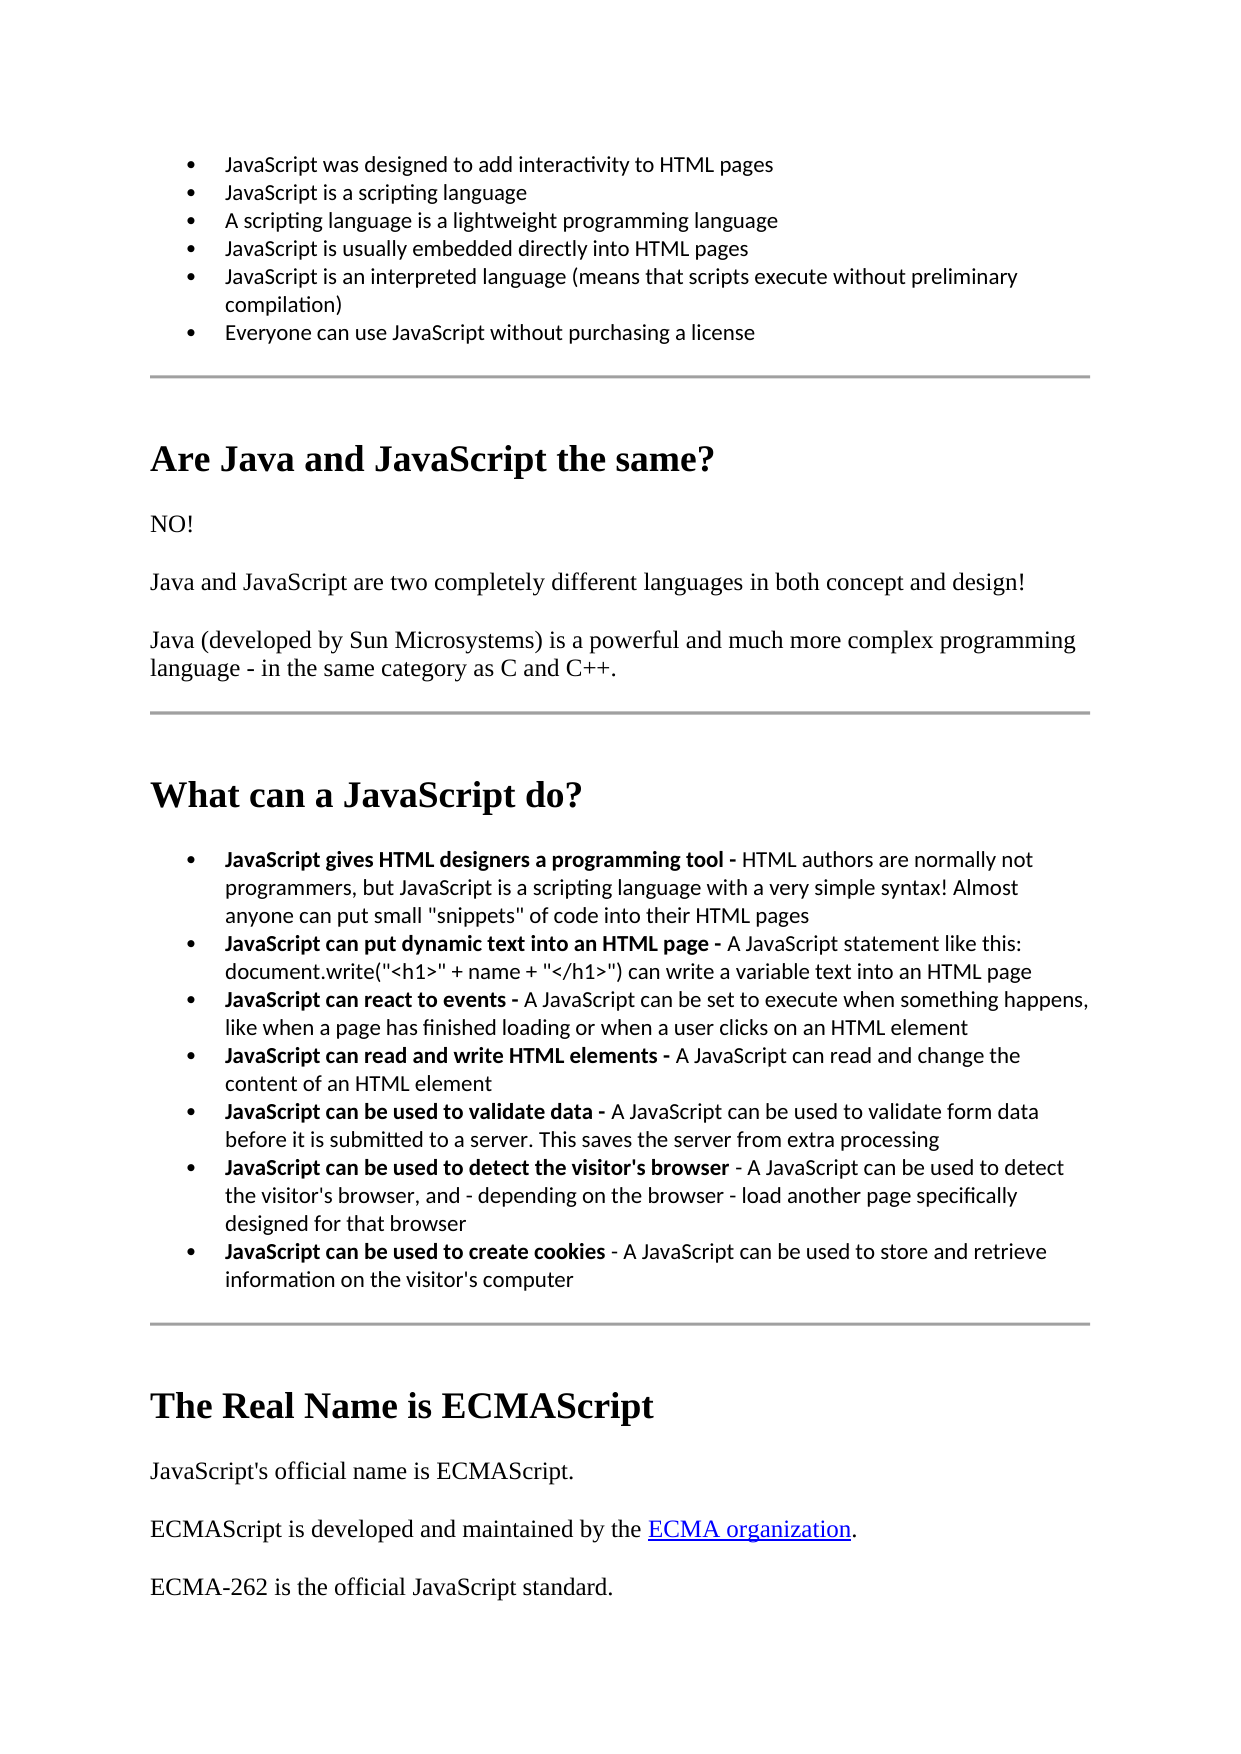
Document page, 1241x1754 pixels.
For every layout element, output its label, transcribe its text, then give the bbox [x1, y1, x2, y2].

list JavaScript can be used to create cookies - A JavaScript can be used to store and retrieve information on the visitor's computer [187, 1237, 1090, 1293]
list JavaScript is a scripting language [187, 178, 1090, 206]
list A scripting language is a lightweight programming language [187, 206, 1090, 234]
list JavaScript can put dynamic text into an HTML page - A JavaScript statement like this: document.write("<h1>" + name + "</h1>") can write a variable text into an HTML page [187, 929, 1090, 985]
text ECMA-262 is the official JavaScript standard. [150, 1572, 1090, 1601]
list JavaScript is usually embedded directly into HTML pages [187, 234, 1090, 262]
text NO! [150, 509, 1090, 538]
list JavaScript is an interpreted language (means that scripts execute without preliminary compilation) [187, 262, 1090, 318]
text JavaScript's official name is ECMAScript. [150, 1456, 1090, 1485]
list JavaScript can react to events - A JavaScript can be set to execute when something happens, like when a page has finished loading or when a user clicks on an HTML element [187, 985, 1090, 1041]
subtitle Are Java and JavaScript the same? [150, 437, 1090, 480]
list JavaScript gives HTML designers a programming tool - HTML authors are normally not programmers, but JavaScript is a scripting language with a very simple syntax! Almost anyone can put small "snippets" of code into their HTML pages [187, 845, 1090, 929]
text Java and JavaScript are two completely different languages in both concept and design! [150, 567, 1090, 596]
list JavaScript can be used to detect the visitor's browser - A JavaScript can be used to detect the visitor's browser, and - depending on the browser - load another page specifically designed for that browser [187, 1153, 1090, 1237]
text ECMAScript is developed and maintained by the ECMA organization. [150, 1514, 1090, 1543]
subtitle What can a JavaScript do? [150, 773, 1090, 816]
list Everyone can use JavaScript without purchasing a license [187, 318, 1090, 346]
list JavaScript was designed to add interactivity to HTML pages [187, 150, 1090, 178]
list JavaScript can be used to validate data - A JavaScript can be used to validate form data before it is submitted to a server. This saves the server from extra processing [187, 1097, 1090, 1153]
list JavaScript can read and write HTML elements - A JavaScript can read and change the content of an HTML element [187, 1041, 1090, 1097]
subtitle The Real Name is ECMAScript [150, 1384, 1090, 1427]
text Java (developed by Sun Microsystems) is a powerful and much more complex programming language - in the same category as C and C++. [150, 625, 1090, 682]
